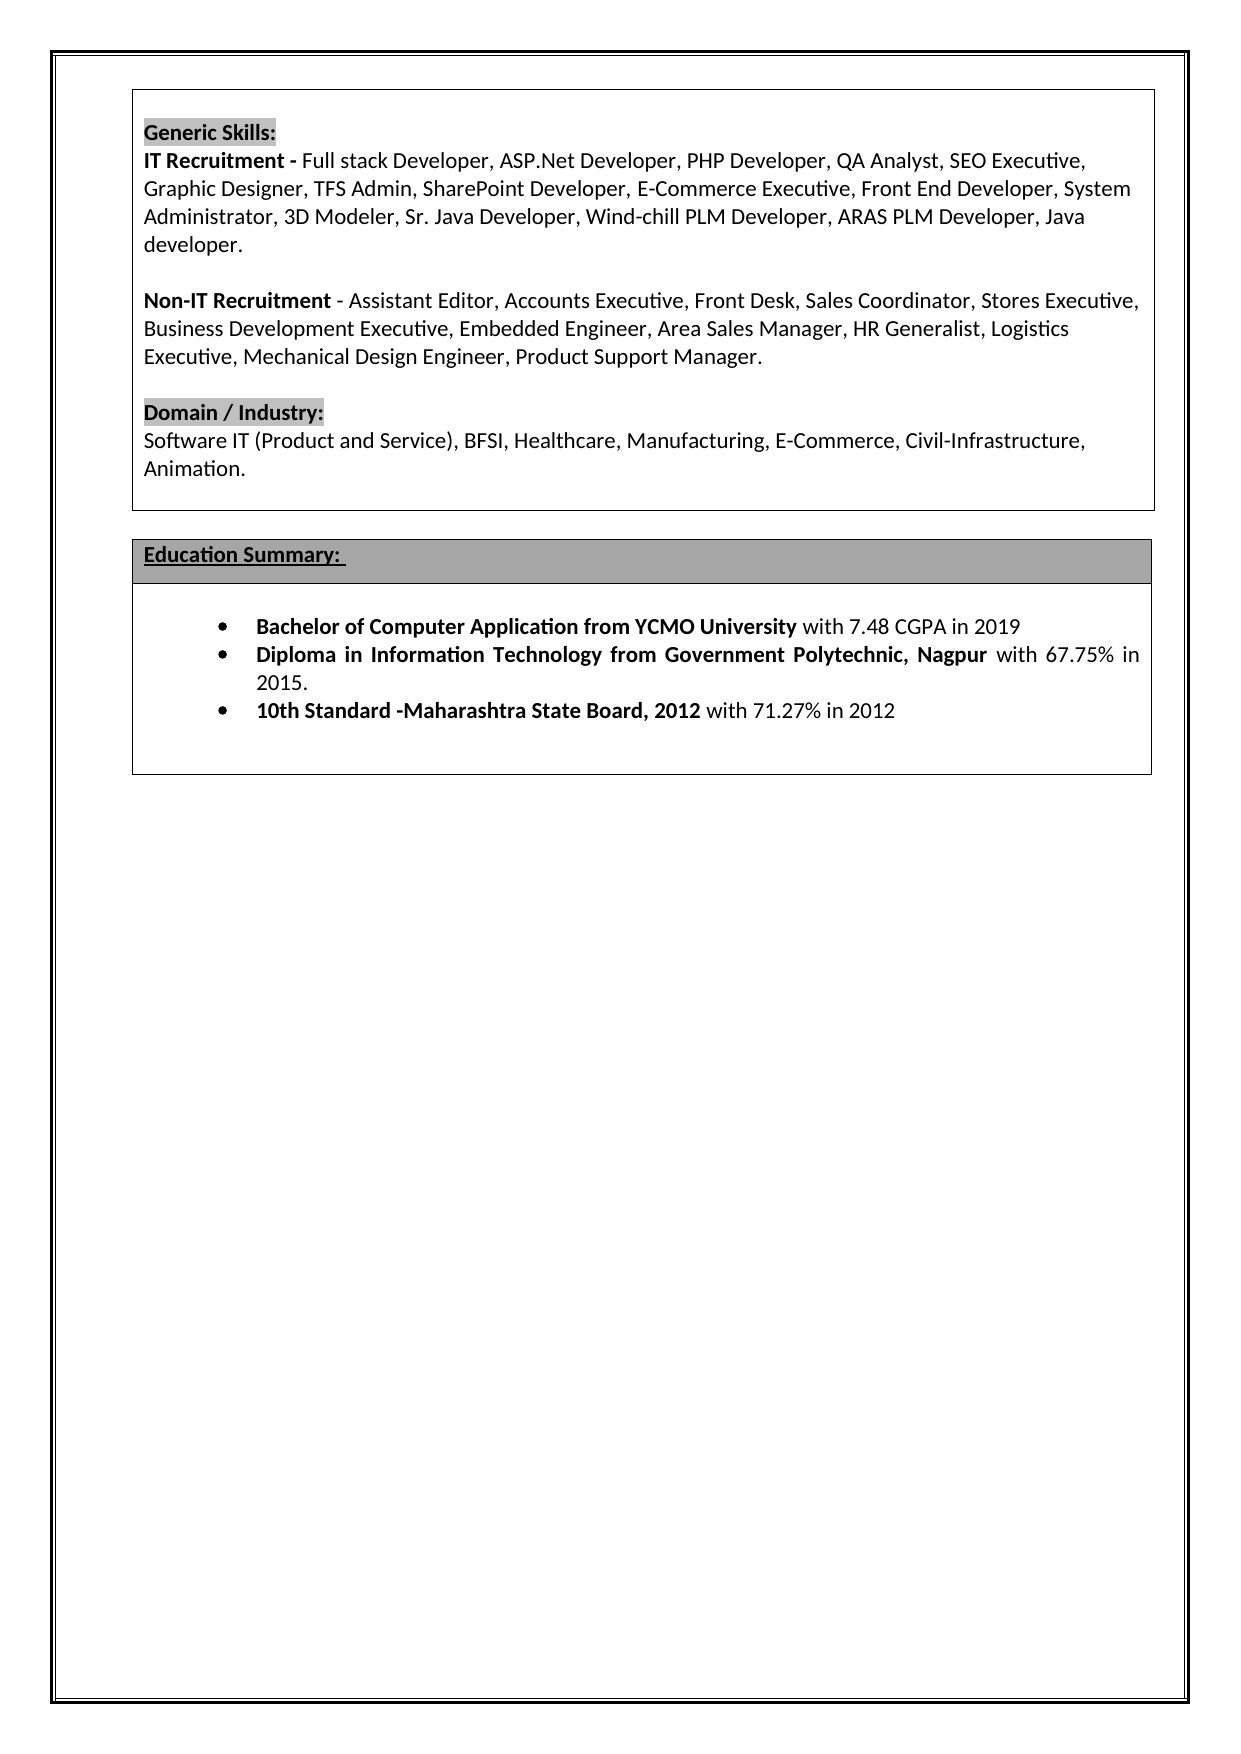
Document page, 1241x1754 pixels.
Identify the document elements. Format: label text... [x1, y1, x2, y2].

table_header Education Summary: [133, 540, 1151, 583]
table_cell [133, 90, 1154, 510]
table_cell Bachelor of Computer Application from YCMO University with 7.48 CGPA in 2019 Diploma in Information Technology from Government Polytechnic, Nagpur with 67.75% in 2015. 10th Standard -Maharashtra State Board, 2012 with 71.27% in 2012 [133, 584, 1151, 773]
